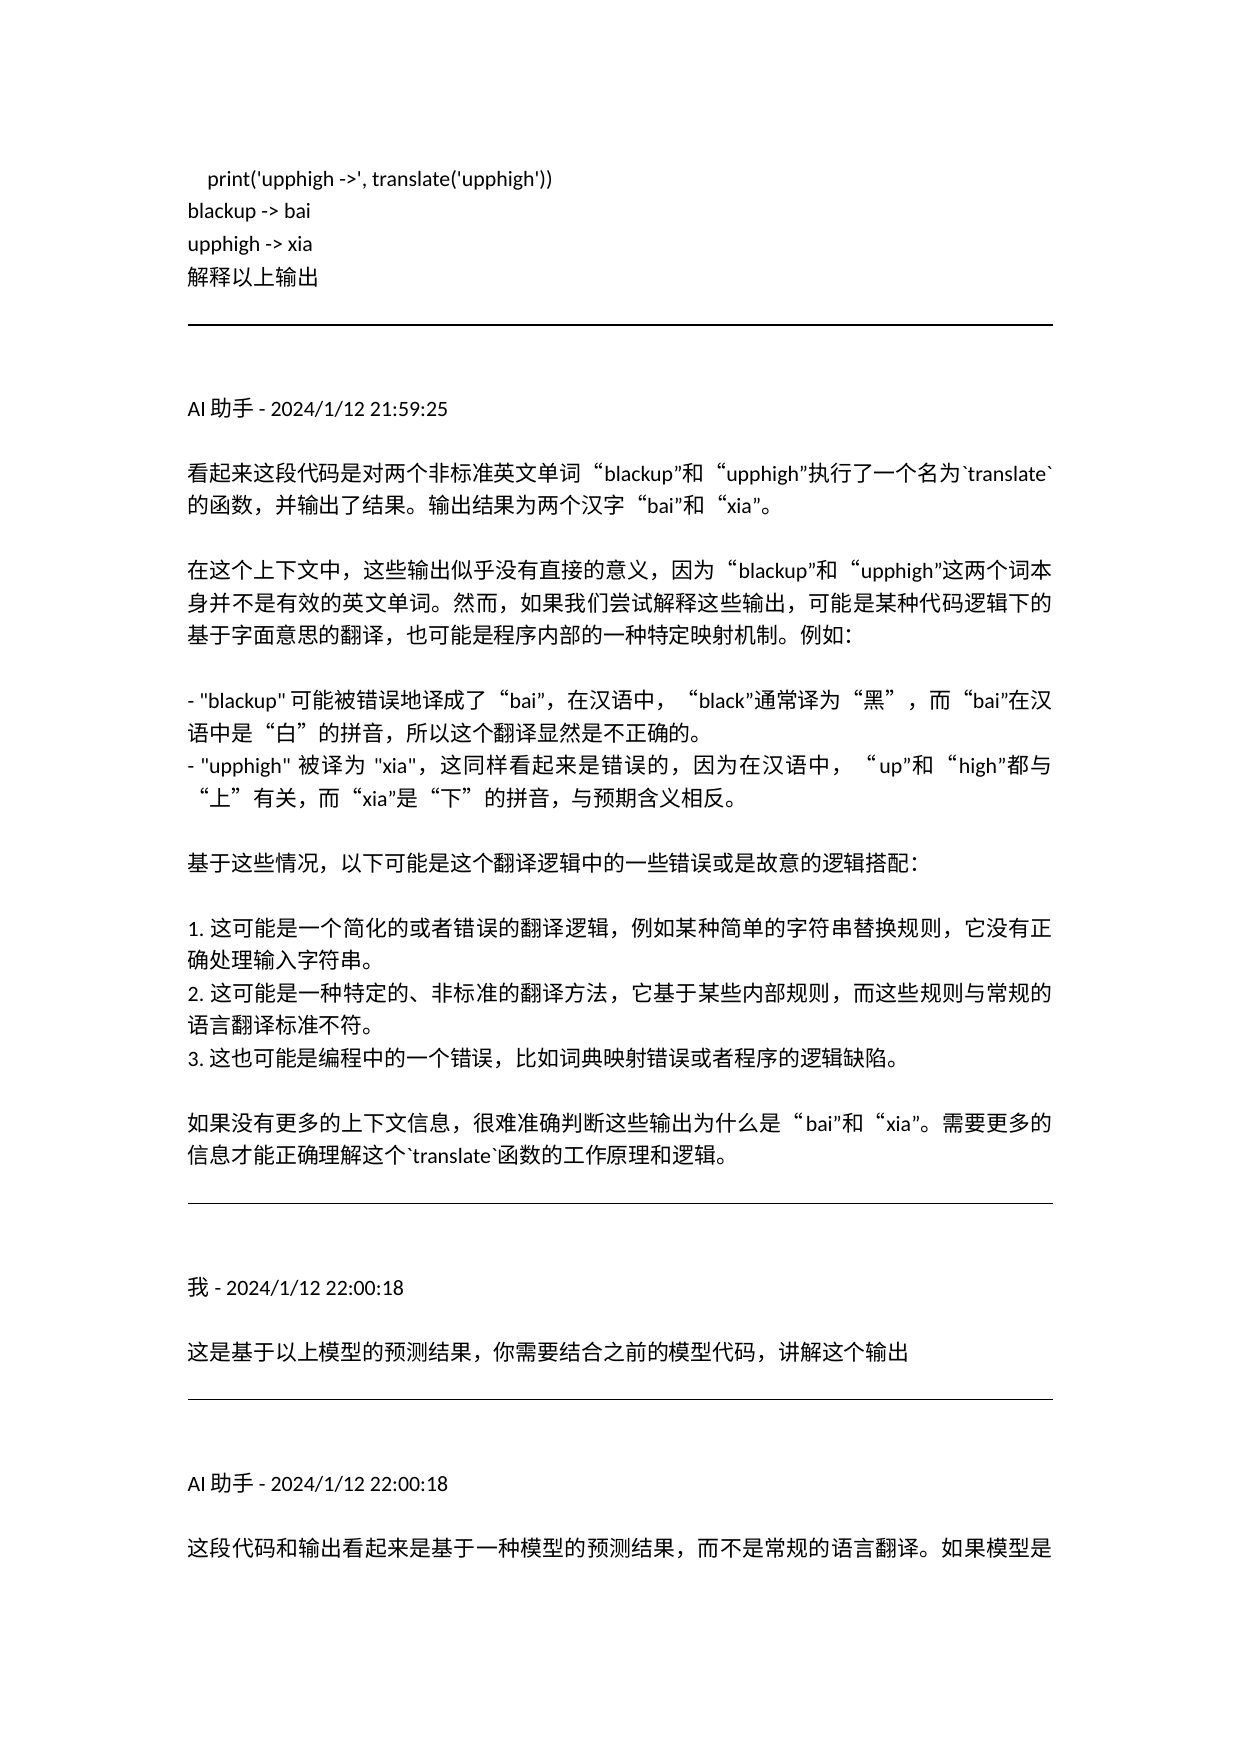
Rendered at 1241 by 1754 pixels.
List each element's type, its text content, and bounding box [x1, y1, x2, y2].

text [187, 162, 1053, 292]
text AI助手 - 2024/1/12 22:00:18 [187, 1465, 1053, 1498]
text AI助手 - 2024/1/12 21:59:25 [187, 391, 1053, 423]
text 这是基于以上模型的预测结果，你需要结合之前的模型代码，讲解这个输出 [187, 1334, 1053, 1367]
text 我 - 2024/1/12 22:00:18 [187, 1269, 1053, 1302]
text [187, 1530, 1053, 1563]
text 看起来这段代码是对两个非标准英文单词“blackup”和“upphigh”执行了一个名为`translate`的函数，并输出了结果。输出结果为两个汉字“bai”和“xia”。 在这个上下文中，这些输出似乎没有直接的意义，因为“blackup”和“upphigh”这两个词本身并不是有效的英文单词。然而，如果我们尝试解释这些输出，可能是某种代码逻辑下的基于字面意思的翻译，也可能是程序内部的一种特定映射机制。例如： - "blackup" 可能被错误地译成了“bai”，在汉语中，“black”通常译为“黑”，而“bai”在汉语中是“白”的拼音，所以这个翻译显然是不正确的。 - "upphigh" 被译为 "xia"，这同样看起来是错误的，因为在汉语中，“up”和“high”都与“上”有关，而“xia”是“下”的拼音，与预期含义相反。 基于这些情况，以下可能是这个翻译逻辑中的一些错误或是故意的逻辑搭配： 1. 这可能是一个简化的或者错误的翻译逻辑，例如某种简单的字符串替换规则，它没有正确处理输入字符串。 2. 这可能是一种特定的、非标准的翻译方法，它基于某些内部规则，而这些规则与常规的语言翻译标准不符。 3. 这也可能是编程中的一个错误，比如词典映射错误或者程序的逻辑缺陷。 如果没有更多的上下文信息，很难准确判断这些输出为什么是“bai”和“xia”。需要更多的信息才能正确理解这个`translate`函数的工作原理和逻辑。 [187, 456, 1053, 1171]
